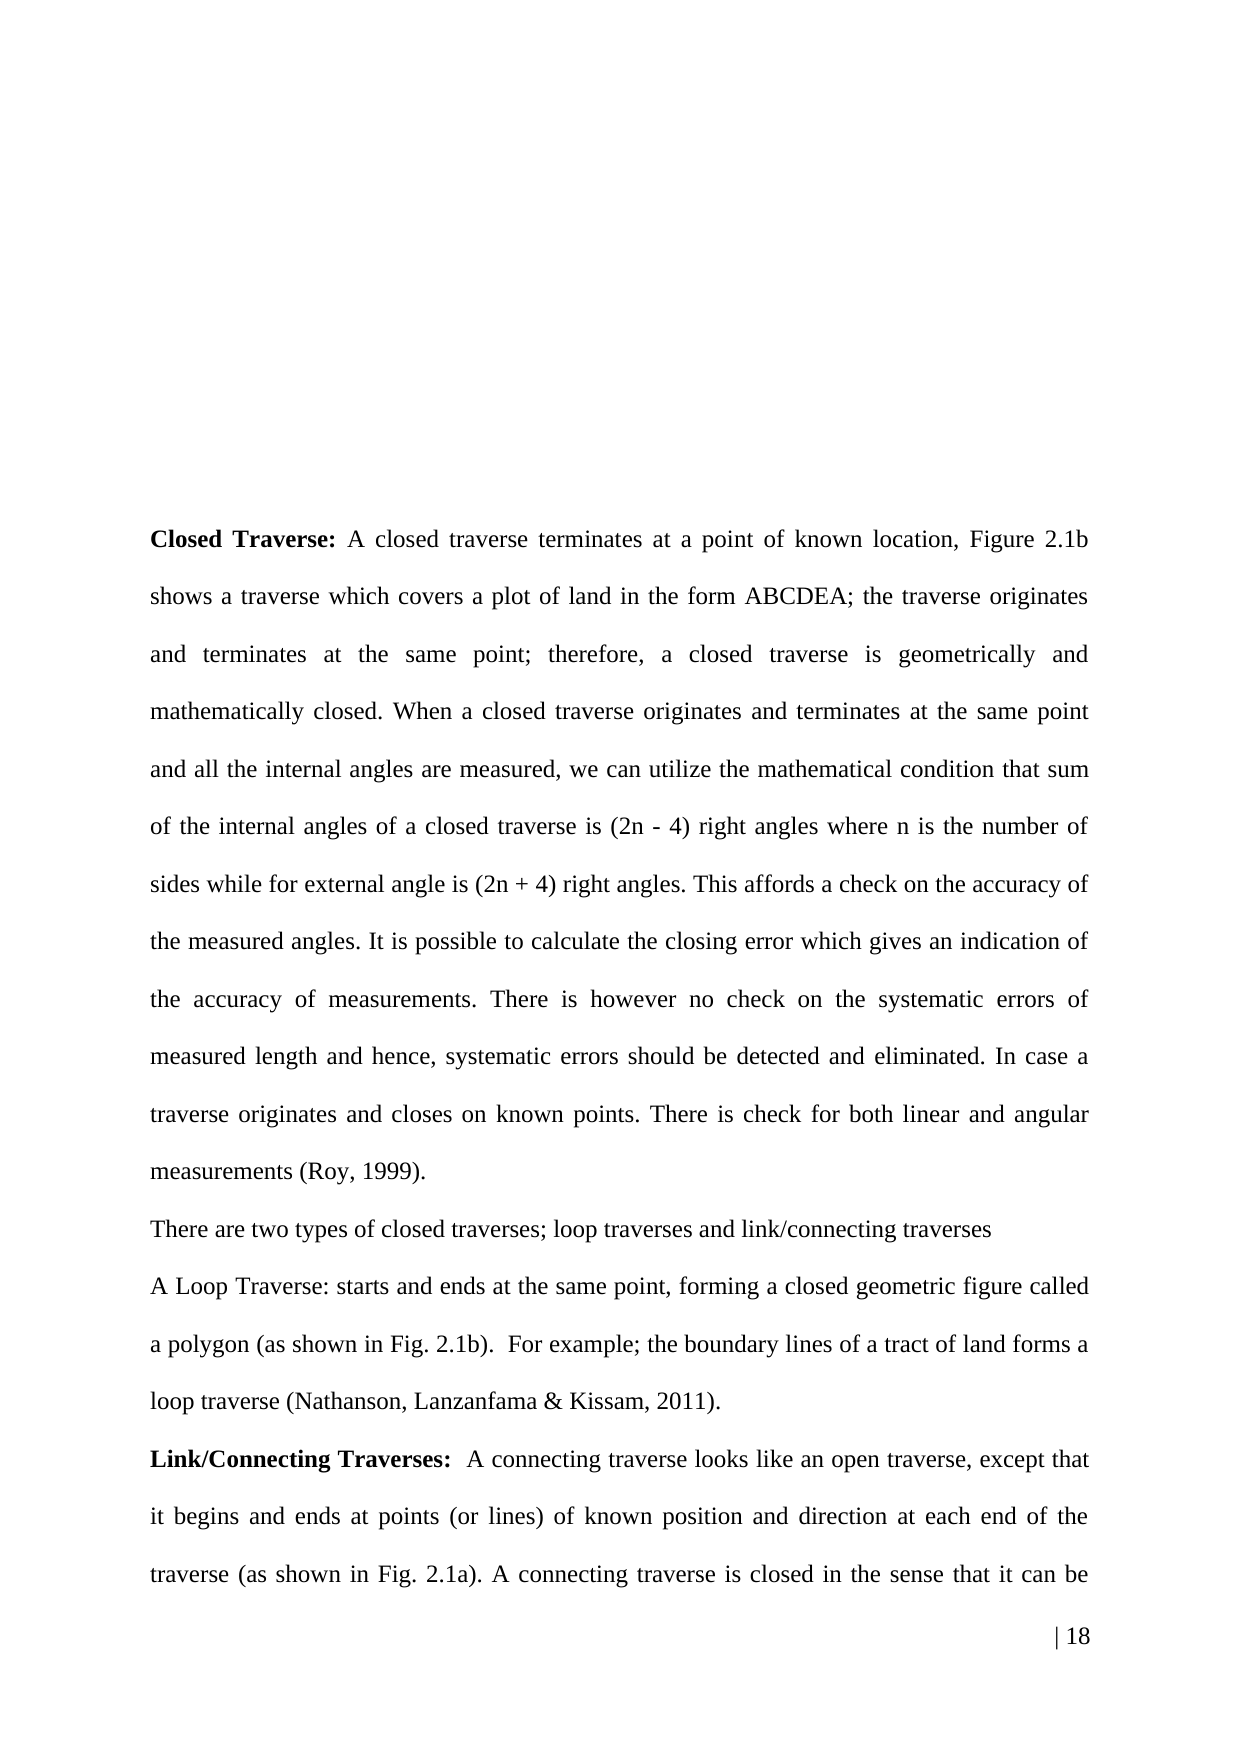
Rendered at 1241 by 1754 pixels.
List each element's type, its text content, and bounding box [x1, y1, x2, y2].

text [150, 1444, 1090, 1587]
text Closed Traverse: A closed traverse terminates at a point of known location, Figure 2.1b shows a traverse which covers a plot of land in the form ABCDEA; the traverse originates and terminates at the same point; therefore, a closed traverse is geometrically and mathematically closed. When a closed traverse originates and terminates at the same point and all the internal angles are measured, we can utilize the mathematical condition that sum of the internal angles of a closed traverse is (2n - 4) right angles where n is the number of sides while for external angle is (2n + 4) right angles. This affords a check on the accuracy of the measured angles. It is possible to calculate the closing error which gives an indication of the accuracy of measurements. There is however no check on the systematic errors of measured length and hence, systematic errors should be detected and eliminated. In case a traverse originates and closes on known points. There is check for both linear and angular measurements (Roy, 1999). [150, 524, 1090, 1185]
text A Loop Traverse: starts and ends at the same point, forming a closed geometric figure called a polygon (as shown in Fig. 2.1b). For example; the boundary lines of a tract of land forms a loop traverse (Nathanson, Lanzanfama & Kissam, 2011). [150, 1271, 1090, 1415]
text There are two types of closed traverses; loop traverses and link/connecting traverses [150, 1214, 1090, 1242]
